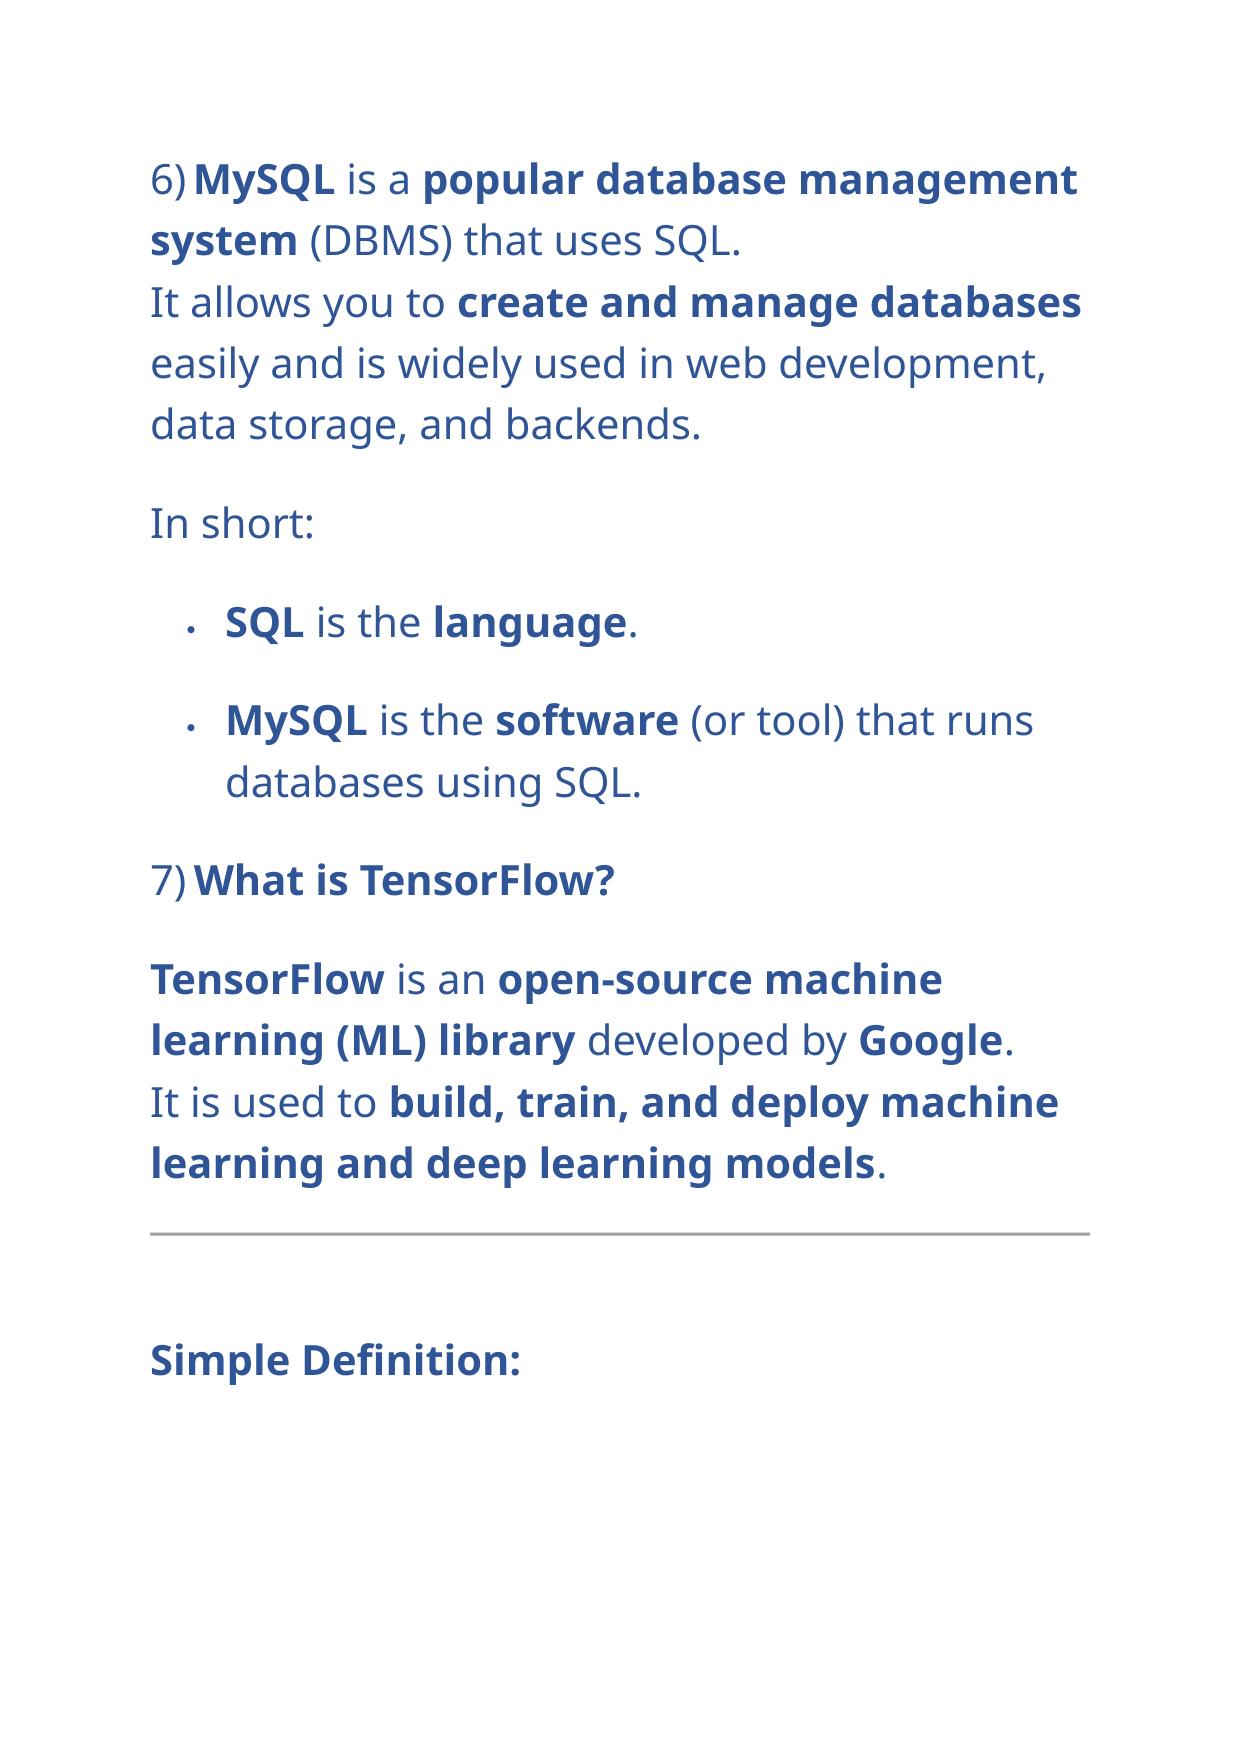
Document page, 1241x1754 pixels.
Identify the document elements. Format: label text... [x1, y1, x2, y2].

subtitle 6) MySQL is a popular database management system (DBMS) that uses SQL. It allows you to create and manage databases easily and is widely used in web development, data storage, and backends. [150, 150, 1090, 452]
subtitle In short: [150, 494, 1090, 551]
subtitle Simple Definition: [150, 1331, 1090, 1388]
subtitle SQL is the language. [187, 592, 1090, 649]
subtitle 7) What is TensorFlow? [150, 851, 1090, 908]
subtitle MySQL is the software (or tool) that runs databases using SQL. [187, 691, 1090, 809]
subtitle TensorFlow is an open-source machine learning (ML) library developed by Google. It is used to build, train, and deploy machine learning and deep learning models. [150, 950, 1090, 1191]
